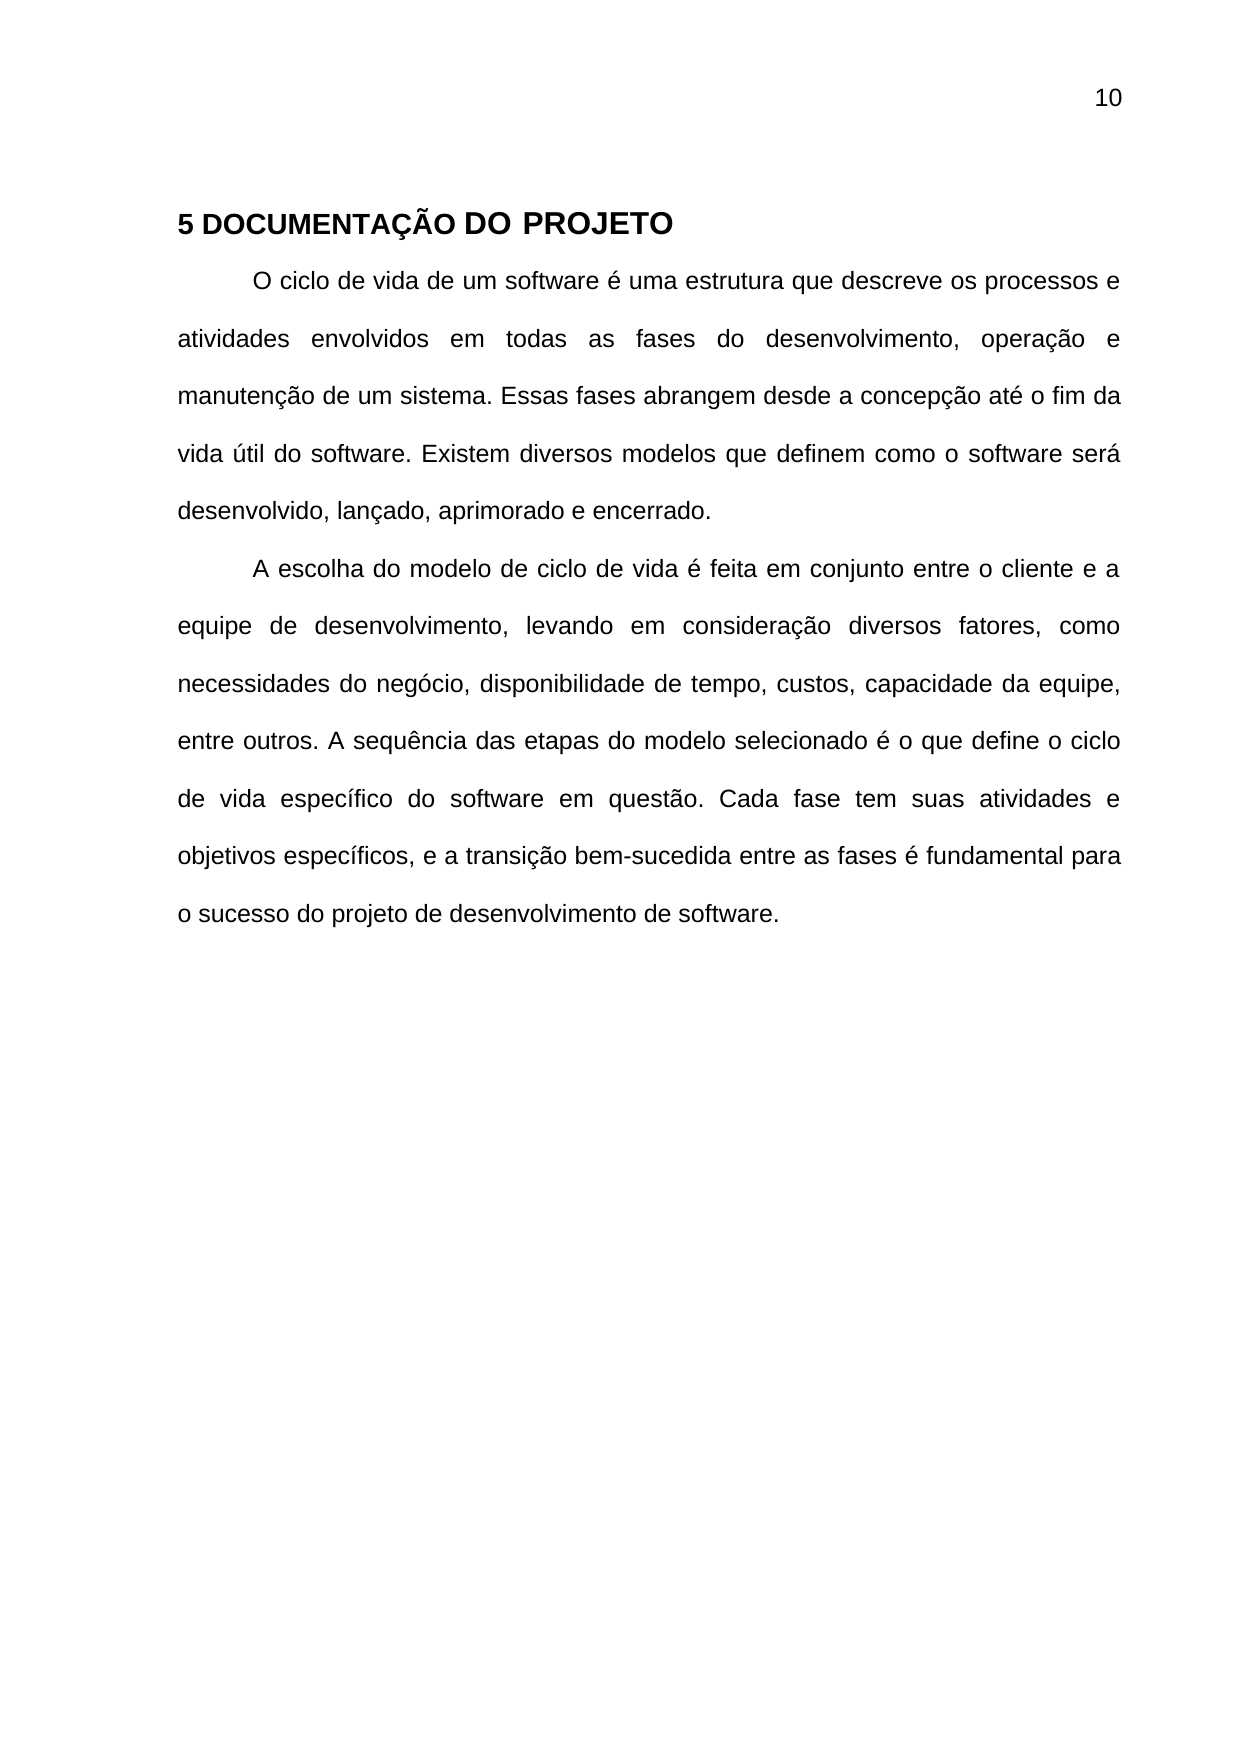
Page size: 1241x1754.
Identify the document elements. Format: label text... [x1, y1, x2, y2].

text A escolha do modelo de ciclo de vida é feita em conjunto entre o cliente e a equipe de desenvolvimento, levando em consideração diversos fatores, como necessidades do negócio, disponibilidade de tempo, custos, capacidade da equipe, entre outros. A sequência das etapas do modelo selecionado é o que define o ciclo de vida específico do software em questão. Cada fase tem suas atividades e objetivos específicos, e a transição bem-sucedida entre as fases é fundamental para o sucesso do projeto de desenvolvimento de software. [177, 553, 1122, 927]
subtitle 5 DOCUMENTAÇÃO do projeto [177, 198, 1122, 243]
text O ciclo de vida de um software é uma estrutura que descreve os processos e atividades envolvidos em todas as fases do desenvolvimento, operação e manutenção de um sistema. Essas fases abrangem desde a concepção até o fim da vida útil do software. Existem diversos modelos que definem como o software será desenvolvido, lançado, aprimorado e encerrado. [177, 266, 1122, 525]
